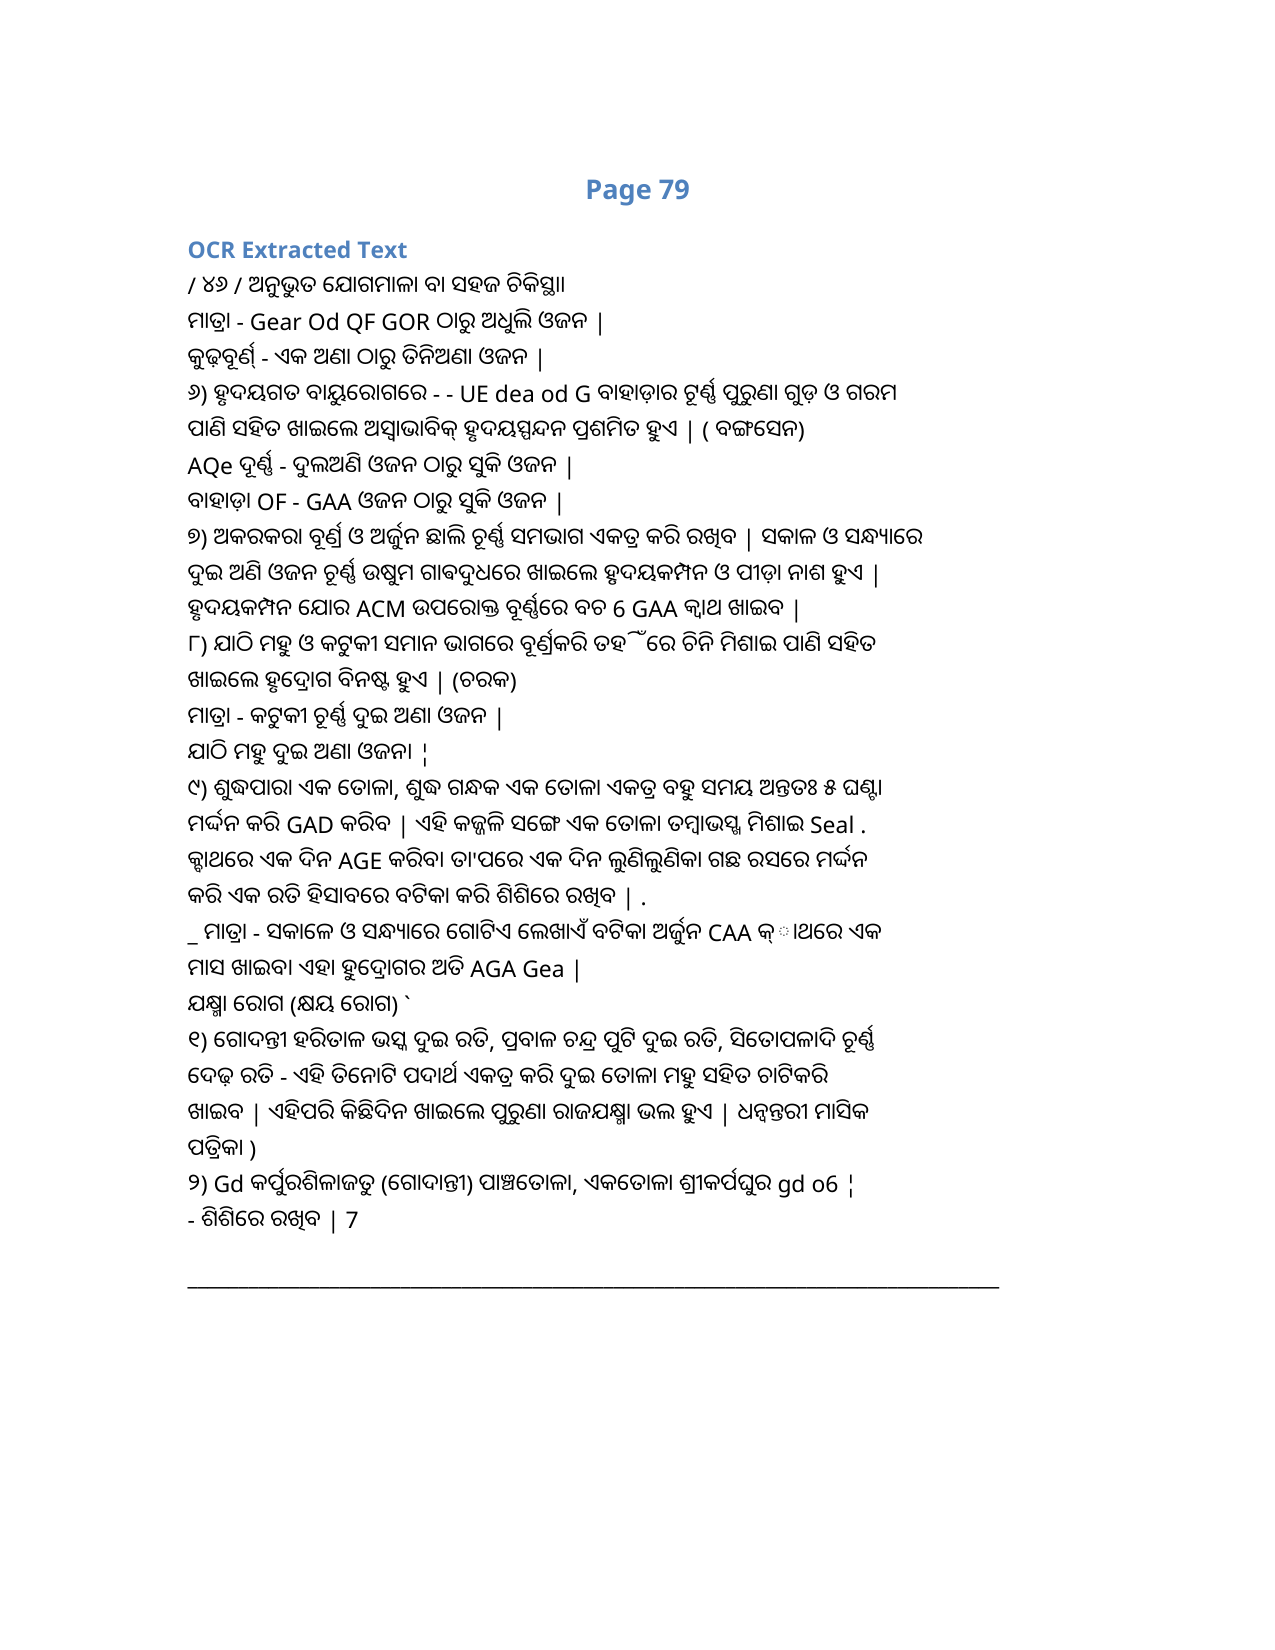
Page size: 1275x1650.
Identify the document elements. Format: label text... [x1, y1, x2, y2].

text ________________________________________________________________________________ [187, 1261, 1087, 1292]
subtitle OCR Extracted Text [187, 234, 1087, 265]
text / ୪୬ / ଅନୁଭୁତ ଯୋଗମାଳା ବା ସହଜ ଚିକିସ୍ଥା। ମାତ୍ରା - Gear Od QF GOR ଠାରୁ ଅଧୁଲି ଓଜନ | କୁଢ଼ବୂର୍ଣ୍ - ଏକ ଅଣା ଠାରୁ ତିନିଅଣା ଓଜନ | ୬) ହୃଦୟଗତ ବାୟୁରୋଗରେ - - UE dea od G ବାହାଡ଼ାର ଟୂର୍ଣ୍ଣ ପୁରୁଣା ଗୁଡ଼ ଓ ଗରମ ପାଣି ସହିତ ଖାଇଲେ ଅସ୍ଵାଭାବିକ୍‌ ହୃଦୟସ୍ପନ୍ଦନ ପ୍ରଶମିତ ହୁଏ | ( ବଙ୍ଗସେନ) AQe ଦୂର୍ଣ୍ଣ - ଦୁଲଅଣି ଓଜନ ଠାରୁ ସୁକି ଓଜନ | ବାହାଡ଼ା OF - GAA ଓଜନ ଠାରୁ ସୁକି ଓଜନ | ୭) ଅକରକରା ବୂର୍ଣ୍ର ଓ ଅର୍ଜୁନ ଛାଲି ଚୂର୍ଣ୍ଣ ସମଭାଗ ଏକତ୍ର କରି ରଖିବ | ସକାଳ ଓ ସନ୍ଧ୍ୟାରେ ଦୁଇ ଅଣି ଓଜନ ଚୂର୍ଣ୍ଣ ଉଷୁମ ଗାଵଦୁଧରେ ଖାଇଲେ ହୃଦୟକମ୍ପନ ଓ ପୀଡ଼ା ନାଶ ହୁଏ | ହୃଦୟକମ୍ପନ ଯୋର ACM ଉପରୋକ୍ତ ବୂର୍ଣ୍ଣରେ ବଚ 6 GAA କ୍ଵାଥ ଖାଇବ | ୮) ଯାଠି ମହୁ ଓ କଟୁକୀ ସମାନ ଭାଗରେ ବୂର୍ଣ୍ରକରି ତହିଁରେ ଚିନି ମିଶାଇ ପାଣି ସହିତ ଖାଇଲେ ହୃଦ୍ରୋଗ ବିନଷ୍ଟ ହୁଏ | (ଚରକ) ମାତ୍ରା - କଟୁକୀ ଚୂର୍ଣ୍ଣ ଦୁଇ ଅଣା ଓଜନ | ଯାଠି ମହୁ ଦୁଇ ଅଣା ଓଜନ। ¦ ୯) ଶୁଦ୍ଧପାରା ଏକ ତୋଳା, ଶୁଦ୍ଧ ଗନ୍ଧକ ଏକ ତୋଳା ଏକତ୍ର ବହୁ ସମୟ ଅନ୍ତତଃ ୫ ଘଣ୍ଟା ମର୍ଦ୍ଦନ କରି GAD କରିବ | ଏହି କଜ୍ଜଳି ସଙ୍ଗେ ଏକ ତୋଳା ତମ୍ବାଭସ୍ଖ ମିଶାଇ Seal . କ୍ବାଥରେ ଏକ ଦିନ AGE କରିବ। ତା'ପରେ ଏକ ଦିନ ଲୁଣିଲୁଣିକା ଗଛ ରସରେ ମର୍ଦ୍ଦନ କରି ଏକ ରତି ହିସାବରେ ବଟିକା କରି ଶିଶିରେ ରଖିବ | . _ ମାତ୍ରା - ସକାଳେ ଓ ସନ୍ଧ୍ୟାରେ ଗୋଟିଏ ଲେଖାଏଁ ବଟିକା ଅର୍ଜୁନ CAA କ୍ାଥରେ ଏକ ମାସ ଖାଇବ। ଏହା ହୁଦ୍ରୋଗର ଅତି AGA Gea | ଯକ୍ଷ୍ମା ରୋଗ (କ୍ଷୟ ରୋଗ) ` ୧) ଗୋଦନ୍ତୀ ହରିତାଳ ଭସ୍କ ଦୁଇ ରତି, ପ୍ରବାଳ ଚନ୍ଦ୍ର ପୁଟି ଦୁଇ ରତି, ସିତୋପଳାଦି ଚୂର୍ଣ୍ଣ ଦେଢ଼ ରତି - ଏହି ତିନୋଟି ପଦାର୍ଥ ଏକତ୍ର କରି ଦୁଇ ତୋଳା ମହୁ ସହିତ ଚାଟିକରି ଖାଇବ | ଏହିପରି କିଛିଦିନ ଖାଇଲେ ପୁରୁଣା ରାଜଯକ୍ଷ୍ମା ଭଲ ହୁଏ | ଧନ୍ଵନ୍ତରୀ ମାସିକ ପତ୍ରିକା ) ୨) Gd କର୍ପୁରଶିଳାଜତୁ (ଗୋଦାନ୍ତୀ) ପାଞ୍ଚତୋଳା, ଏକତୋଳା ଶ୍ରୀକର୍ପଘୁର gd o6 ¦ - ଶିଶିରେ ରଖିବ | 7 [187, 270, 1087, 1236]
subtitle Page 79 [187, 171, 1087, 208]
